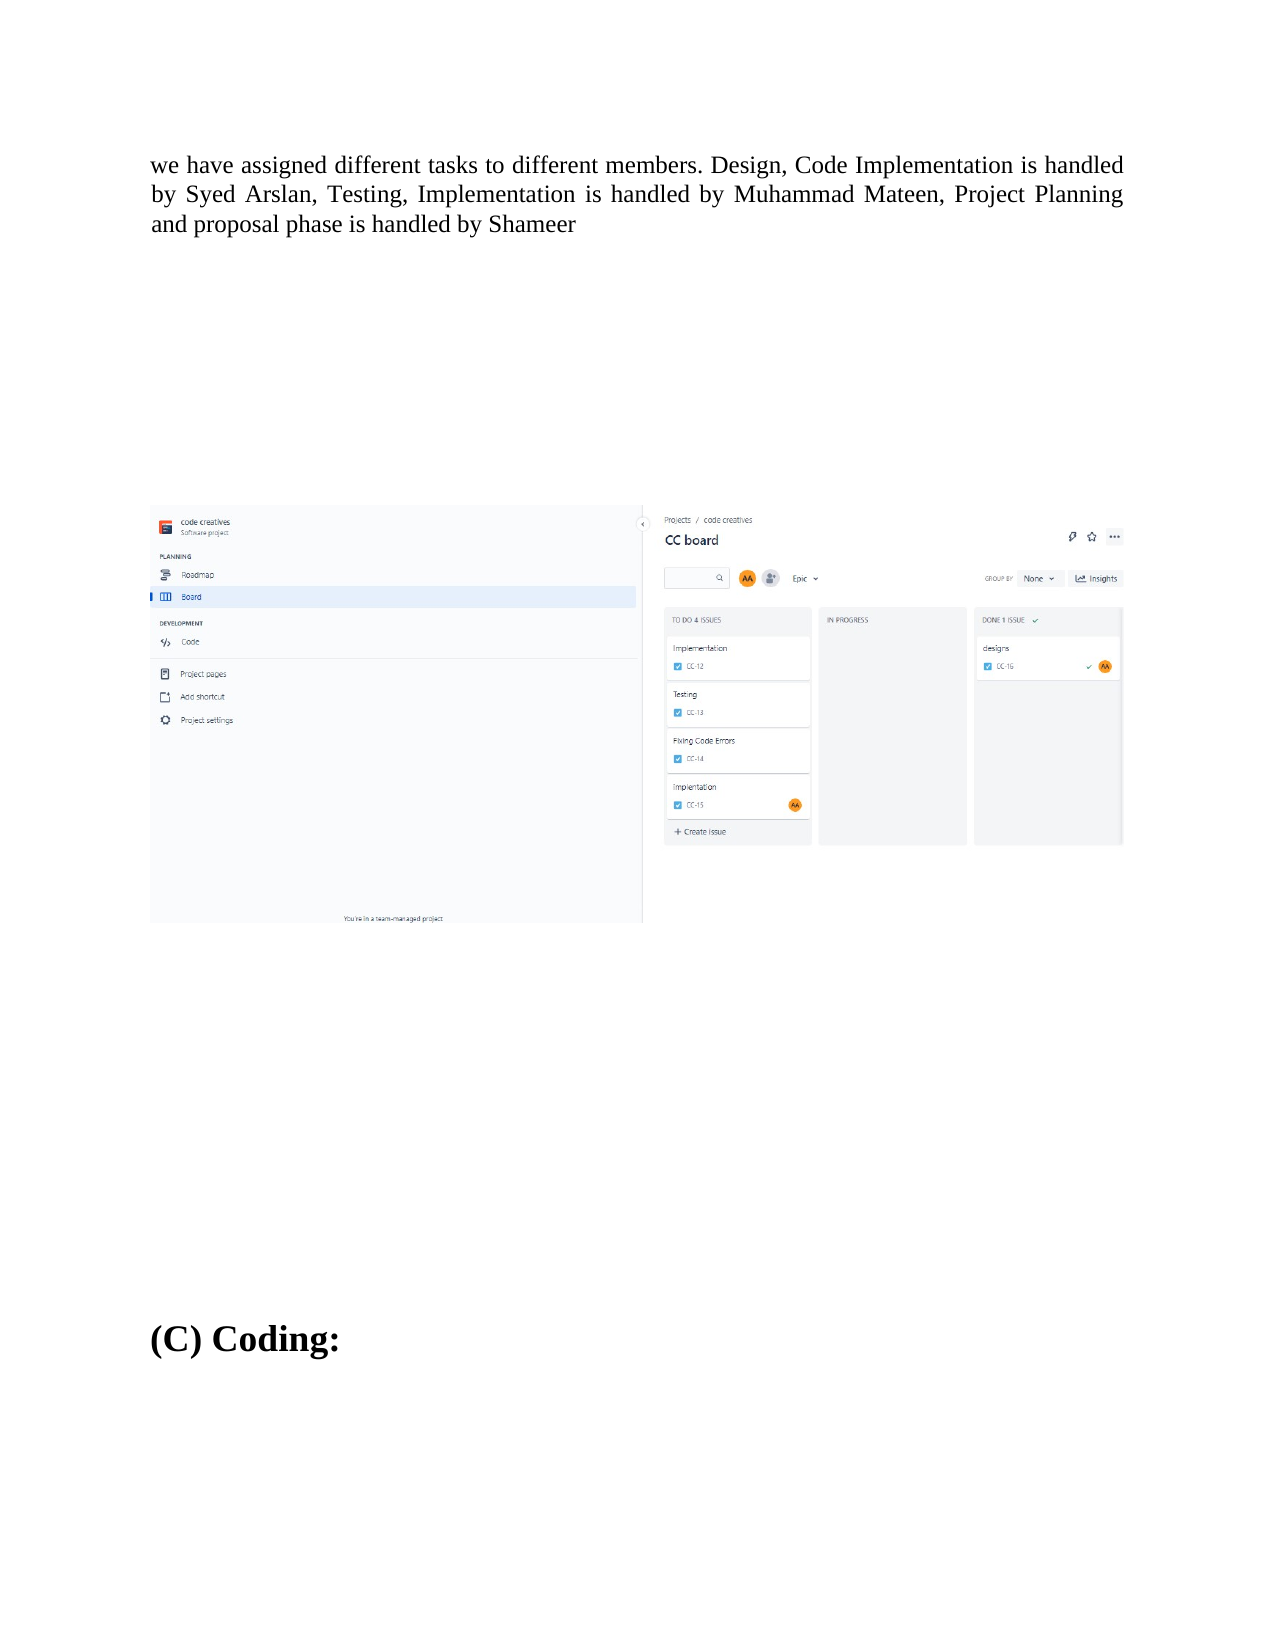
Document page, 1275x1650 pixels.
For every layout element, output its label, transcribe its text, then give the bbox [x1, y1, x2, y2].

text we have assigned different tasks to different members. Design, Code Implementation is handled by Syed Arslan, Testing, Implementation is handled by Muhammad Mateen, Project Planning and proposal phase is handled by Shameer [150, 150, 1125, 238]
picture [150, 505, 1125, 923]
text (C) Coding: [150, 1317, 1125, 1360]
